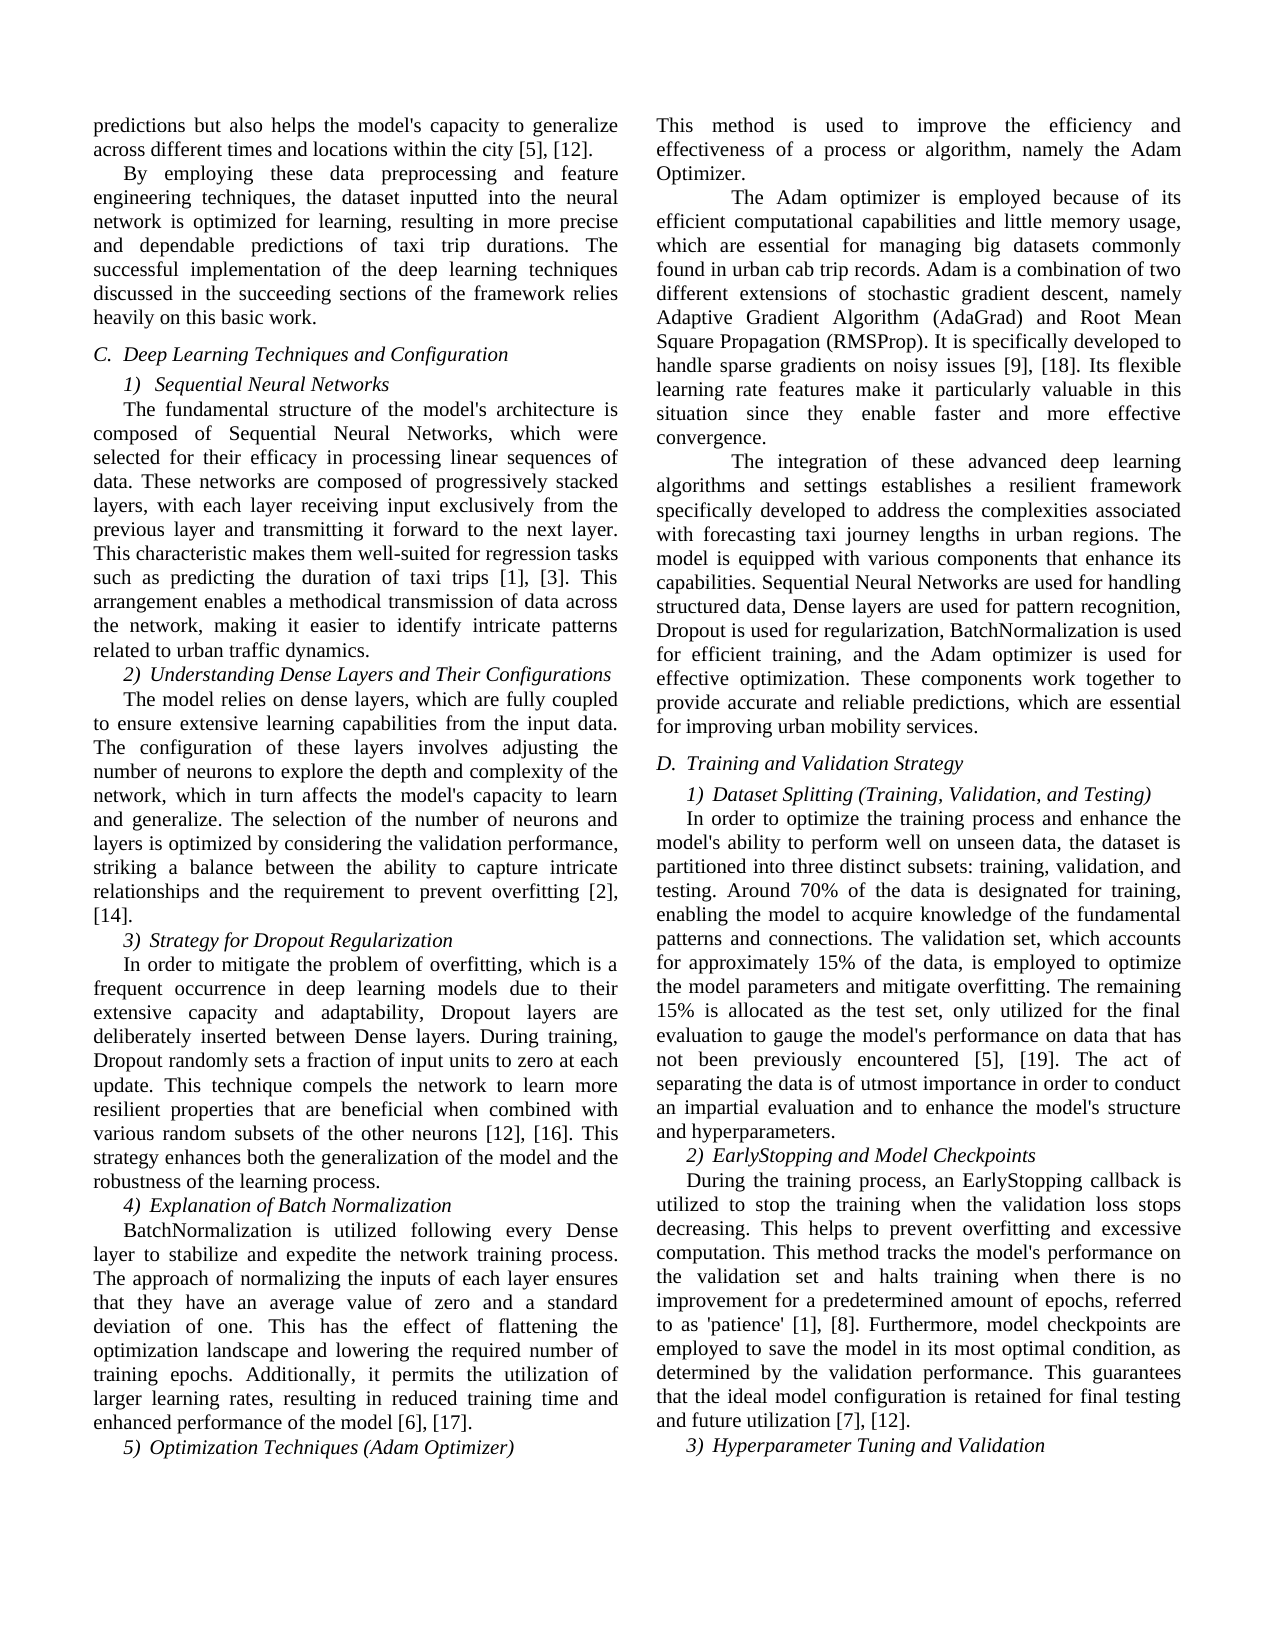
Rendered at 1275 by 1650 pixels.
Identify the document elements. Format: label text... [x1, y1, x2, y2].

subtitle Strategy for Dropout Regularization [93, 927, 619, 952]
text This method is used to improve the efficiency and effectiveness of a process or algorithm, namely the Adam Optimizer. [656, 112, 1182, 185]
subtitle Optimization Techniques (Adam Optimizer) [93, 1434, 619, 1459]
subtitle Explanation of Batch Normalization [93, 1193, 619, 1218]
subtitle Dataset Splitting (Training, Validation, and Testing) [656, 781, 1182, 806]
subtitle Understanding Dense Layers and Their Configurations [93, 662, 619, 687]
text The fundamental structure of the model's architecture is composed of Sequential Neural Networks, which were selected for their efficacy in processing linear sequences of data. These networks are composed of progressively stacked layers, with each layer receiving input exclusively from the previous layer and transmitting it forward to the next layer. This characteristic makes them well-suited for regression tasks such as predicting the duration of taxi trips [1], [3]. This arrangement enables a methodical transmission of data across the network, making it easier to identify intricate patterns related to urban traffic dynamics. [93, 397, 619, 662]
text During the training process, an EarlyStopping callback is utilized to stop the training when the validation loss stops decreasing. This helps to prevent overfitting and excessive computation. This method tracks the model's performance on the validation set and halts training when there is no improvement for a predetermined amount of epochs, referred to as 'patience' [1], [8]. Furthermore, model checkpoints are employed to save the model in its most optimal condition, as determined by the validation performance. This guarantees that the ideal model configuration is retained for final testing and future utilization [7], [12]. [656, 1168, 1182, 1432]
subtitle Deep Learning Techniques and Configuration [93, 342, 619, 366]
text The model relies on dense layers, which are fully coupled to ensure extensive learning capabilities from the input data. The configuration of these layers involves adjusting the number of neurons to explore the depth and complexity of the network, which in turn affects the model's capacity to learn and generalize. The selection of the number of neurons and layers is optimized by considering the validation performance, striking a balance between the ability to capture intricate relationships and the requirement to prevent overfitting [2], [14]. [93, 687, 619, 927]
subtitle Hyperparameter Tuning and Validation [656, 1432, 1182, 1457]
text By employing these data preprocessing and feature engineering techniques, the dataset inputted into the neural network is optimized for learning, resulting in more precise and dependable predictions of taxi trip durations. The successful implementation of the deep learning techniques discussed in the succeeding sections of the framework relies heavily on this basic work. [93, 161, 619, 329]
text In order to mitigate the problem of overfitting, which is a frequent occurrence in deep learning models due to their extensive capacity and adaptability, Dropout layers are deliberately inserted between Dense layers. During training, Dropout randomly sets a fraction of input units to zero at each update. This technique compels the network to learn more resilient properties that are beneficial when combined with various random subsets of the other neurons [12], [16]. This strategy enhances both the generalization of the model and the robustness of the learning process. [93, 952, 619, 1193]
text In order to optimize the training process and enhance the model's ability to perform well on unseen data, the dataset is partitioned into three distinct subsets: training, validation, and testing. Around 70% of the data is designated for training, enabling the model to acquire knowledge of the fundamental patterns and connections. The validation set, which accounts for approximately 15% of the data, is employed to optimize the model parameters and mitigate overfitting. The remaining 15% is allocated as the test set, only utilized for the final evaluation to gauge the model's performance on data that has not been previously encountered [5], [19]. The act of separating the data is of utmost importance in order to conduct an impartial evaluation and to enhance the model's structure and hyperparameters. [656, 806, 1182, 1143]
subtitle Sequential Neural Networks [93, 372, 619, 397]
text The integration of these advanced deep learning algorithms and settings establishes a resilient framework specifically developed to address the complexities associated with forecasting taxi journey lengths in urban regions. The model is equipped with various components that enhance its capabilities. Sequential Neural Networks are used for handling structured data, Dense layers are used for pattern recognition, Dropout is used for regularization, BatchNormalization is used for efficient training, and the Adam optimizer is used for effective optimization. These components work together to provide accurate and reliable predictions, which are essential for improving urban mobility services. [656, 449, 1182, 738]
text The Adam optimizer is employed because of its efficient computational capabilities and little memory usage, which are essential for managing big datasets commonly found in urban cab trip records. Adam is a combination of two different extensions of stochastic gradient descent, namely Adaptive Gradient Algorithm (AdaGrad) and Root Mean Square Propagation (RMSProp). It is specifically developed to handle sparse gradients on noisy issues [9], [18]. Its flexible learning rate features make it particularly valuable in this situation since they enable faster and more effective convergence. [656, 185, 1182, 449]
text BatchNormalization is utilized following every Dense layer to stabilize and expedite the network training process. The approach of normalizing the inputs of each layer ensures that they have an average value of zero and a standard deviation of one. This has the effect of flattening the optimization landscape and lowering the required number of training epochs. Additionally, it permits the utilization of larger learning rates, resulting in reduced training time and enhanced performance of the model [6], [17]. [93, 1218, 619, 1434]
subtitle Training and Validation Strategy [656, 751, 1182, 775]
subtitle EarlyStopping and Model Checkpoints [656, 1143, 1182, 1168]
